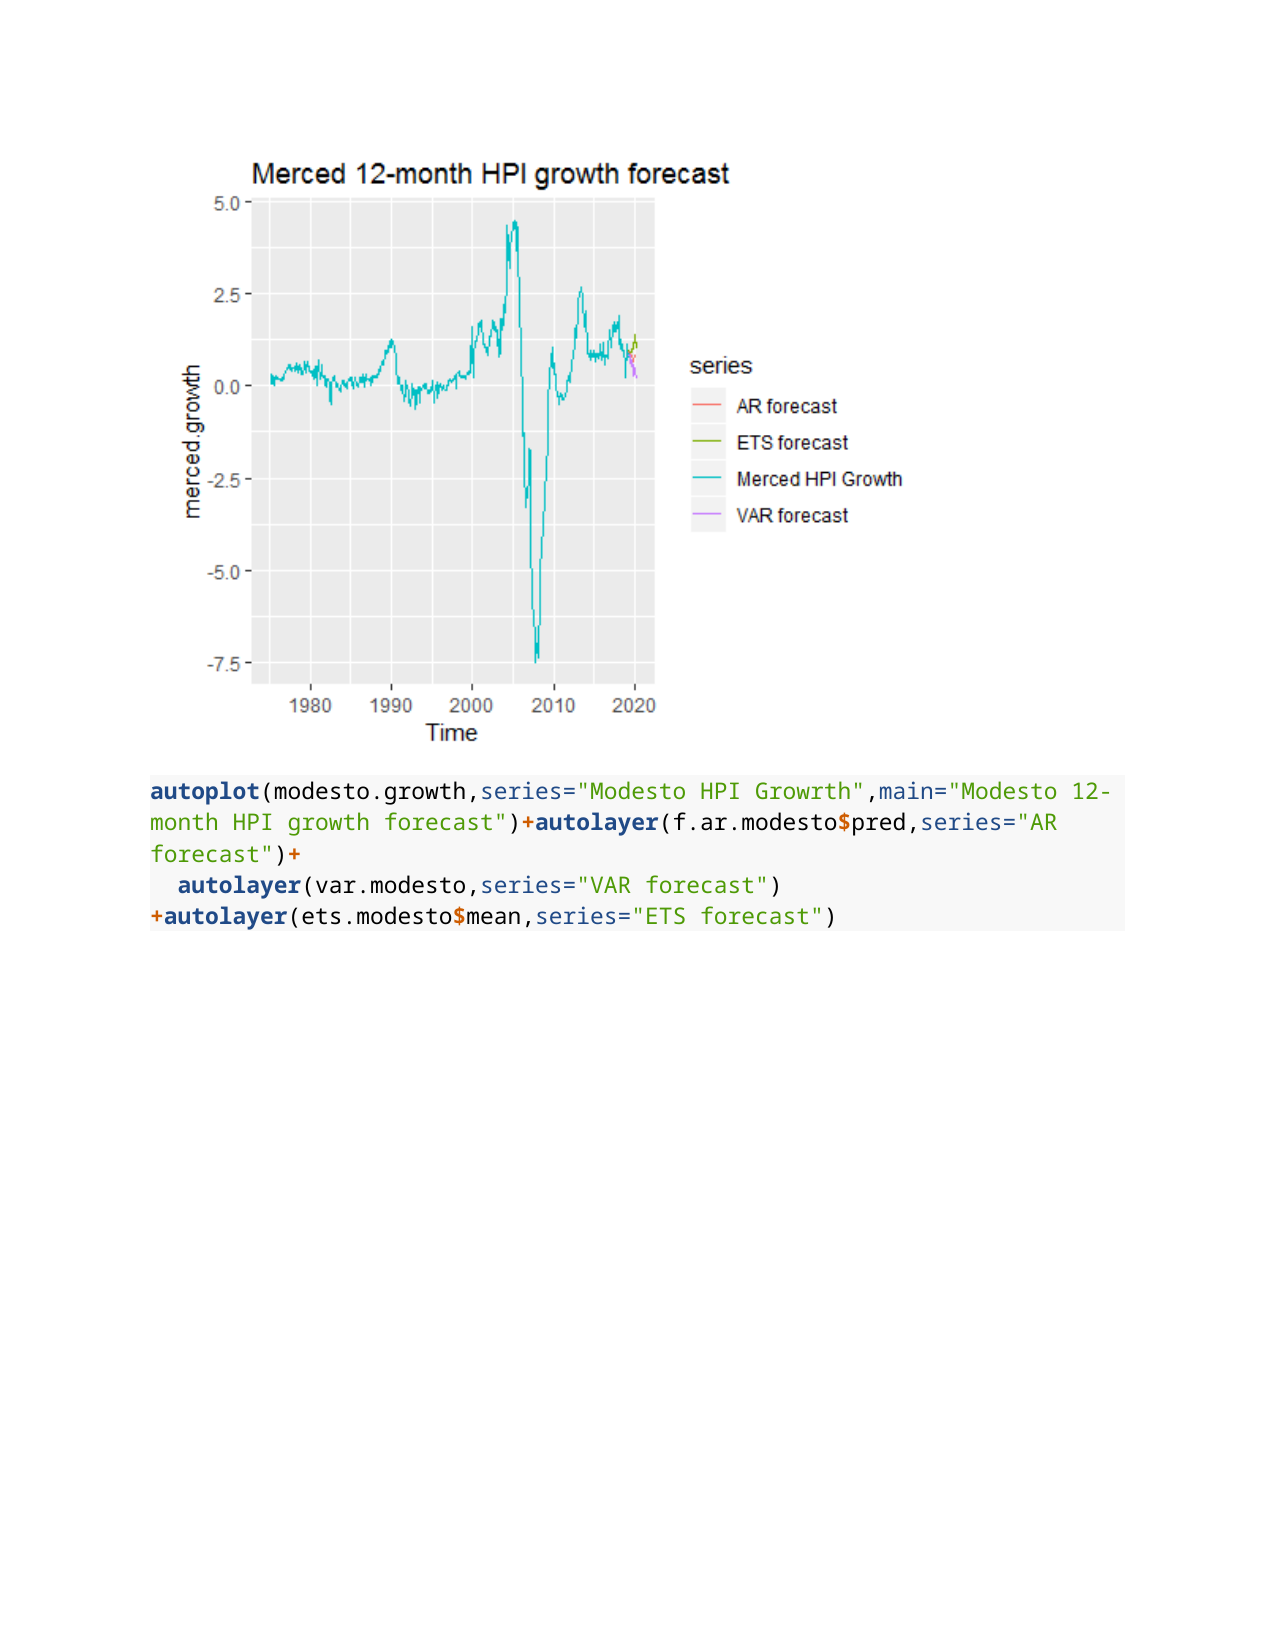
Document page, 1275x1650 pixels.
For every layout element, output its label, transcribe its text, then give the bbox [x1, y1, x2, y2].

text autoplot(modesto.growth,series="Modesto HPI Growrth",main="Modesto 12-month HPI growth forecast")+autolayer(f.ar.modesto$pred,series="AR forecast")+ autolayer(var.modesto,series="VAR forecast")+autolayer(ets.modesto$mean,series="ETS forecast") [301, 775, 1125, 931]
picture [168, 150, 927, 757]
